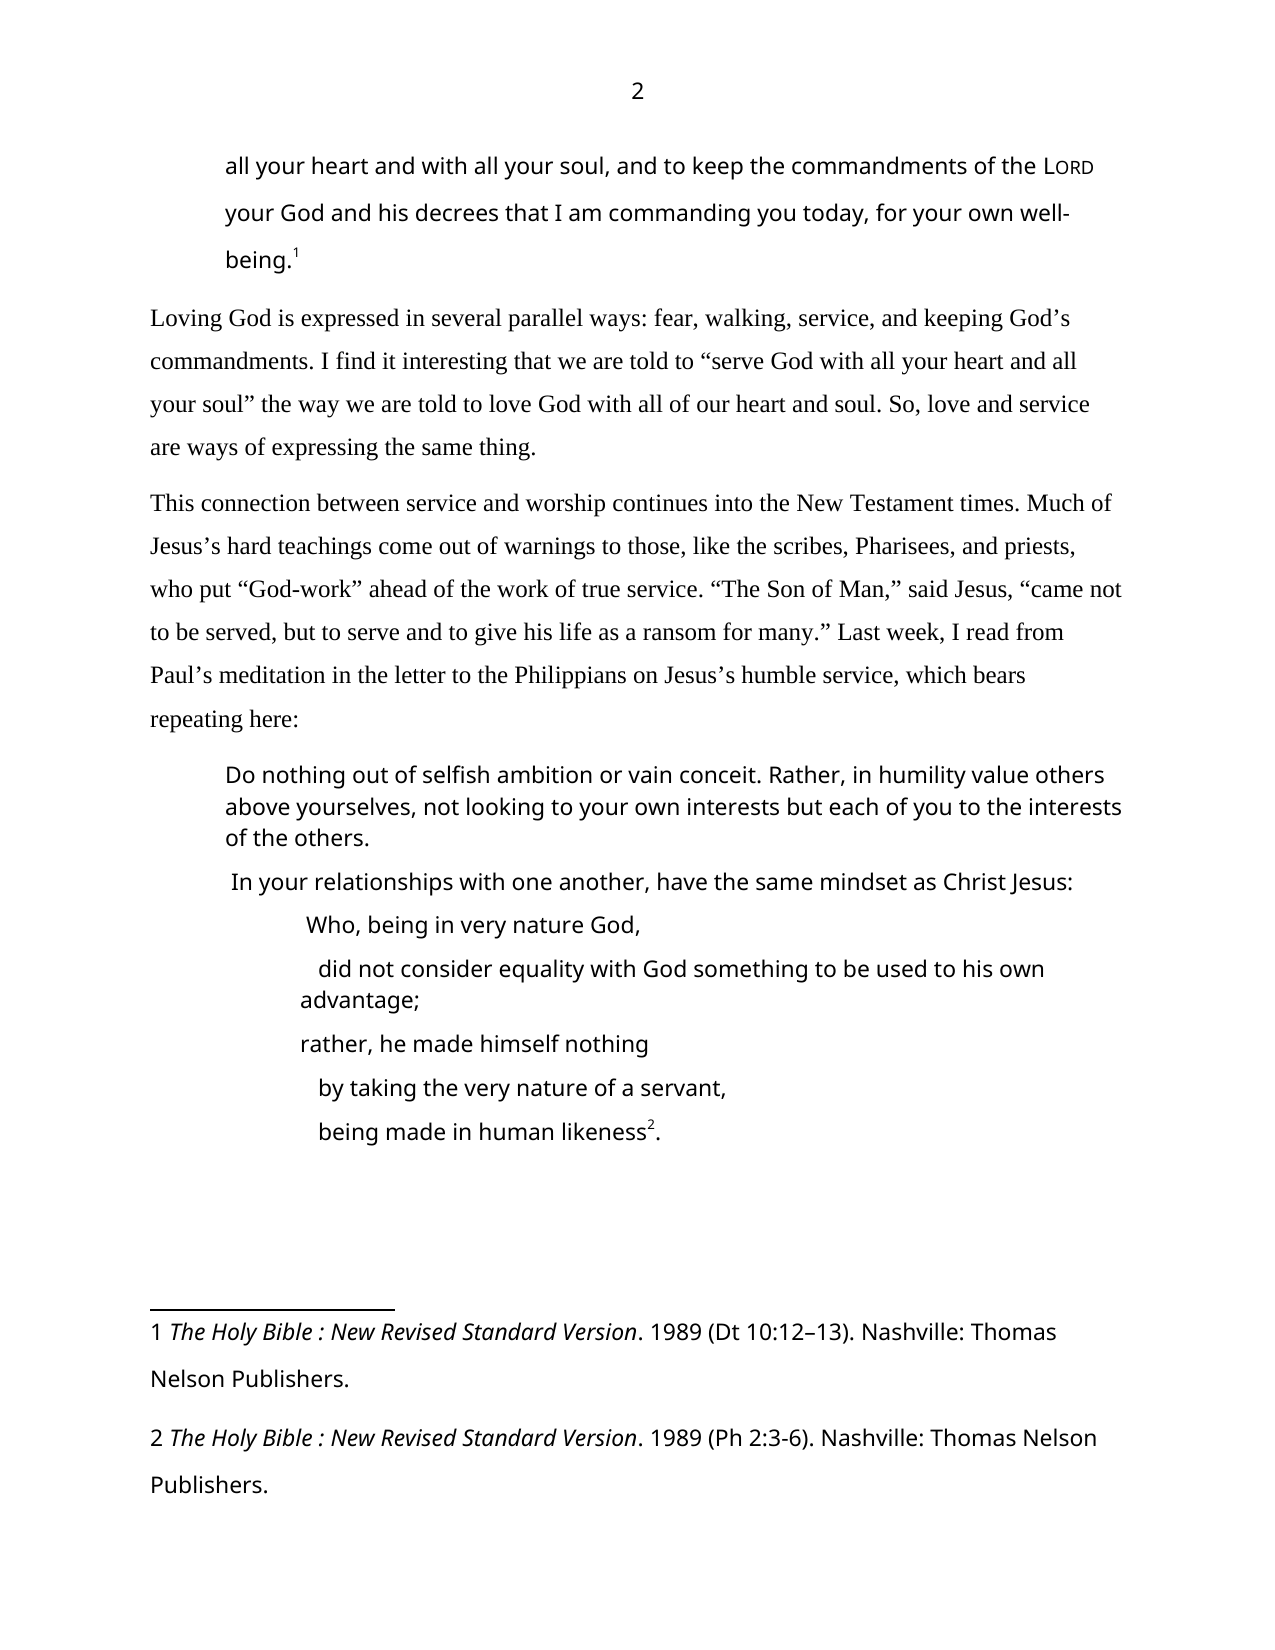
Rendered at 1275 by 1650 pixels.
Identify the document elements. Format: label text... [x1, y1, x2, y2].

text Do nothing out of selfish ambition or vain conceit. Rather, in humility value others above yourselves, not looking to your own interests but each of you to the interests of the others. [225, 759, 1125, 853]
text did not consider equality with God something to be used to his own advantage; [300, 953, 1125, 1016]
text by taking the very nature of a servant, [300, 1072, 1125, 1103]
text This connection between service and worship continues into the New Testament times. Much of Jesus’s hard teachings come out of warnings to those, like the scribes, Pharisees, and priests, who put “God-work” ahead of the work of true service. “The Son of Man,” said Jesus, “came not to be served, but to serve and to give his life as a ransom for many.” Last week, I read from Paul’s meditation in the letter to the Philippians on Jesus’s humble service, which bears repeating here: [150, 488, 1125, 732]
text Who, being in very nature God, [300, 909, 1125, 941]
text In your relationships with one another, have the same mindset as Christ Jesus: [225, 866, 1125, 897]
text rather, he made himself nothing [300, 1028, 1125, 1059]
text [225, 150, 1125, 275]
text Loving God is expressed in several parallel ways: fear, walking, service, and keeping God’s commandments. I find it interesting that we are told to “serve God with all your heart and all your soul” the way we are told to love God with all of our heart and soul. So, love and service are ways of expressing the same thing. [150, 303, 1125, 461]
text being made in human likeness. [300, 1116, 1125, 1147]
